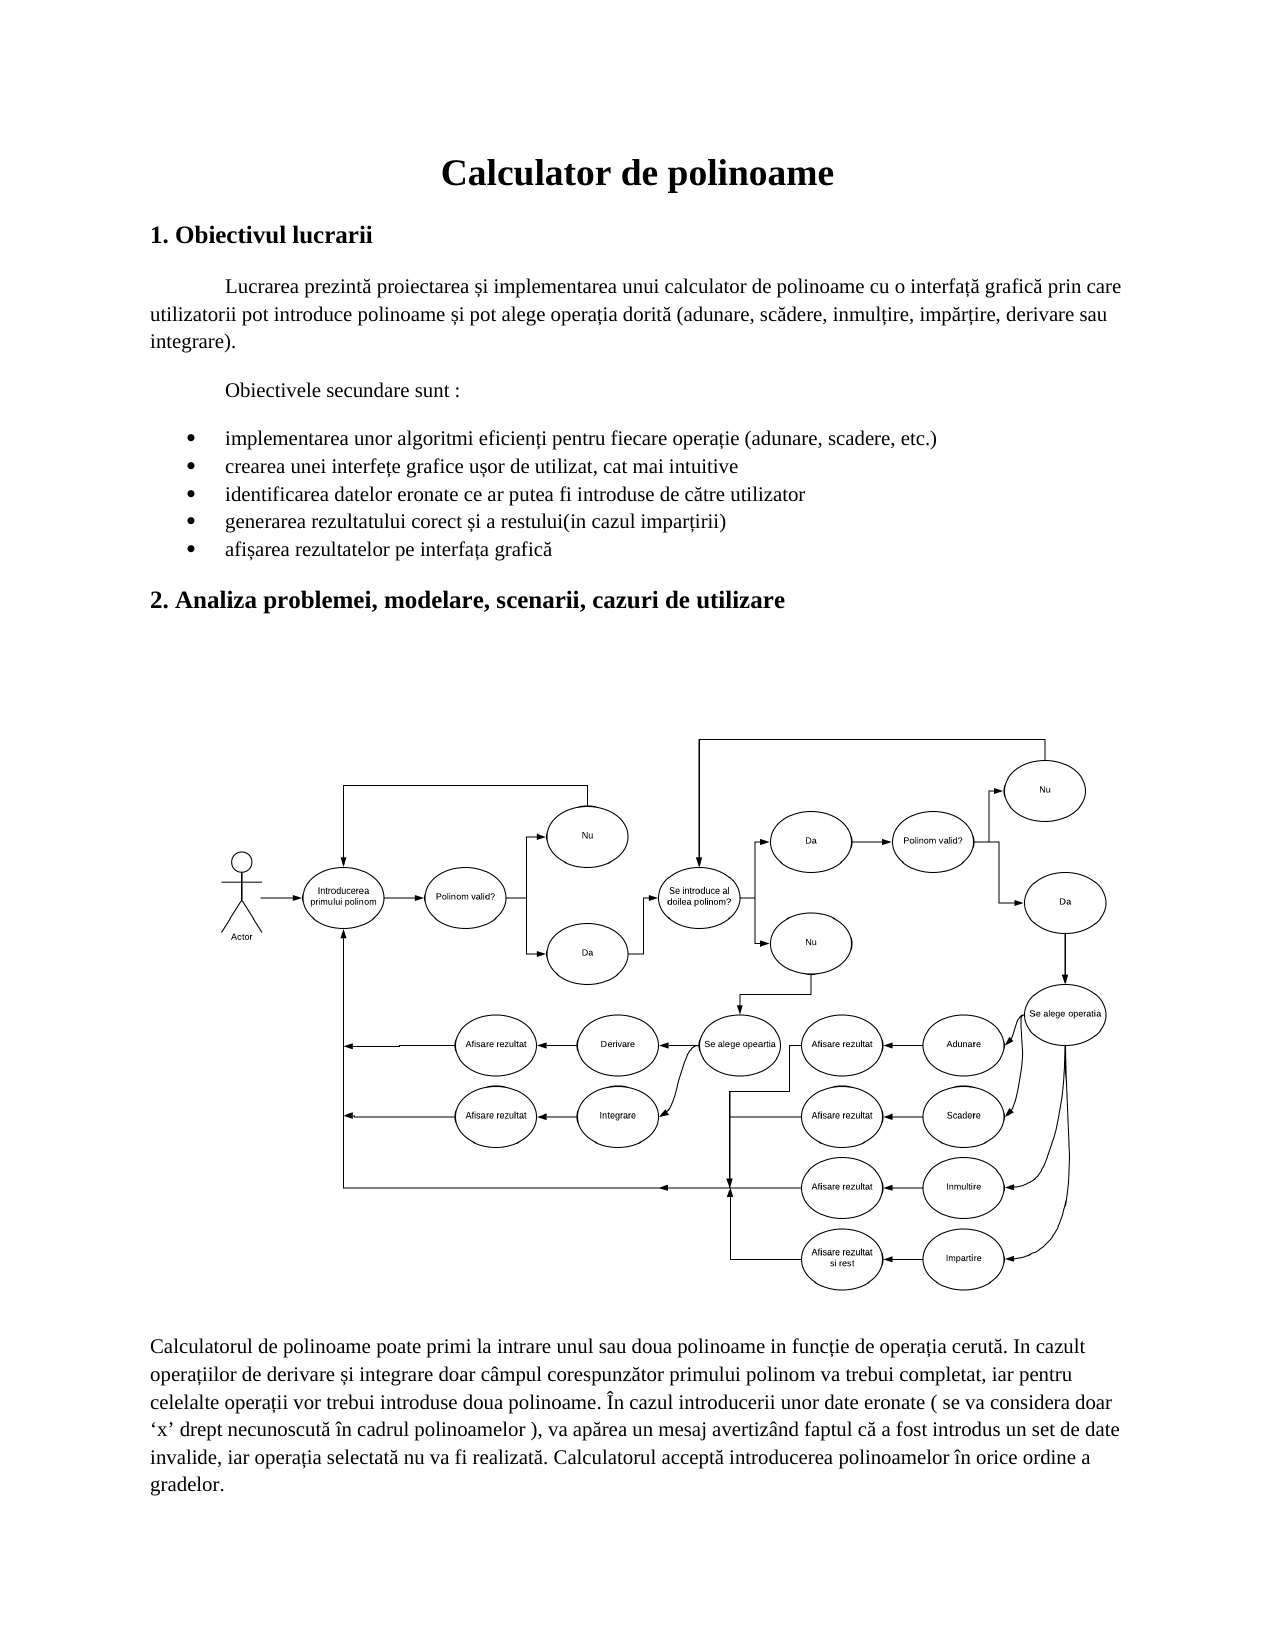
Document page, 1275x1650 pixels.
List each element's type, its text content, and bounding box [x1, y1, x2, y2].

picture [150, 639, 1125, 1310]
text Lucrarea prezintă proiectarea și implementarea unui calculator de polinoame cu o interfață grafică prin care utilizatorii pot introduce polinoame și pot alege operația dorită (adunare, scădere, inmulțire, impărțire, derivare sau integrare). [150, 274, 1125, 353]
text Calculator de polinoame [150, 150, 1125, 193]
list implementarea unor algoritmi eficienți pentru fiecare operație (adunare, scadere, etc.) [187, 426, 1125, 450]
text 2. Analiza problemei, modelare, scenarii, cazuri de utilizare [150, 585, 1125, 614]
list identificarea datelor eronate ce ar putea fi introduse de către utilizator [187, 482, 1125, 506]
list afișarea rezultatelor pe interfața grafică [187, 537, 1125, 561]
text Obiectivele secundare sunt : [150, 378, 1125, 402]
text 1. Obiectivul lucrarii [150, 220, 1125, 249]
list generarea rezultatului corect și a restului(in cazul imparțirii) [187, 509, 1125, 533]
text Calculatorul de polinoame poate primi la intrare unul sau doua polinoame in funcție de operația cerută. In cazult operațiilor de derivare și integrare doar câmpul corespunzător primului polinom va trebui completat, iar pentru celelalte operații vor trebui introduse doua polinoame. În cazul introducerii unor date eronate ( se va considera doar ‘x’ drept necunoscută în cadrul polinoamelor ), va apărea un mesaj avertizând faptul că a fost introdus un set de date invalide, iar operația selectată nu va fi realizată. Calculatorul acceptă introducerea polinoamelor în orice ordine a gradelor. [150, 1334, 1125, 1496]
list crearea unei interfețe grafice ușor de utilizat, cat mai intuitive [187, 454, 1125, 478]
